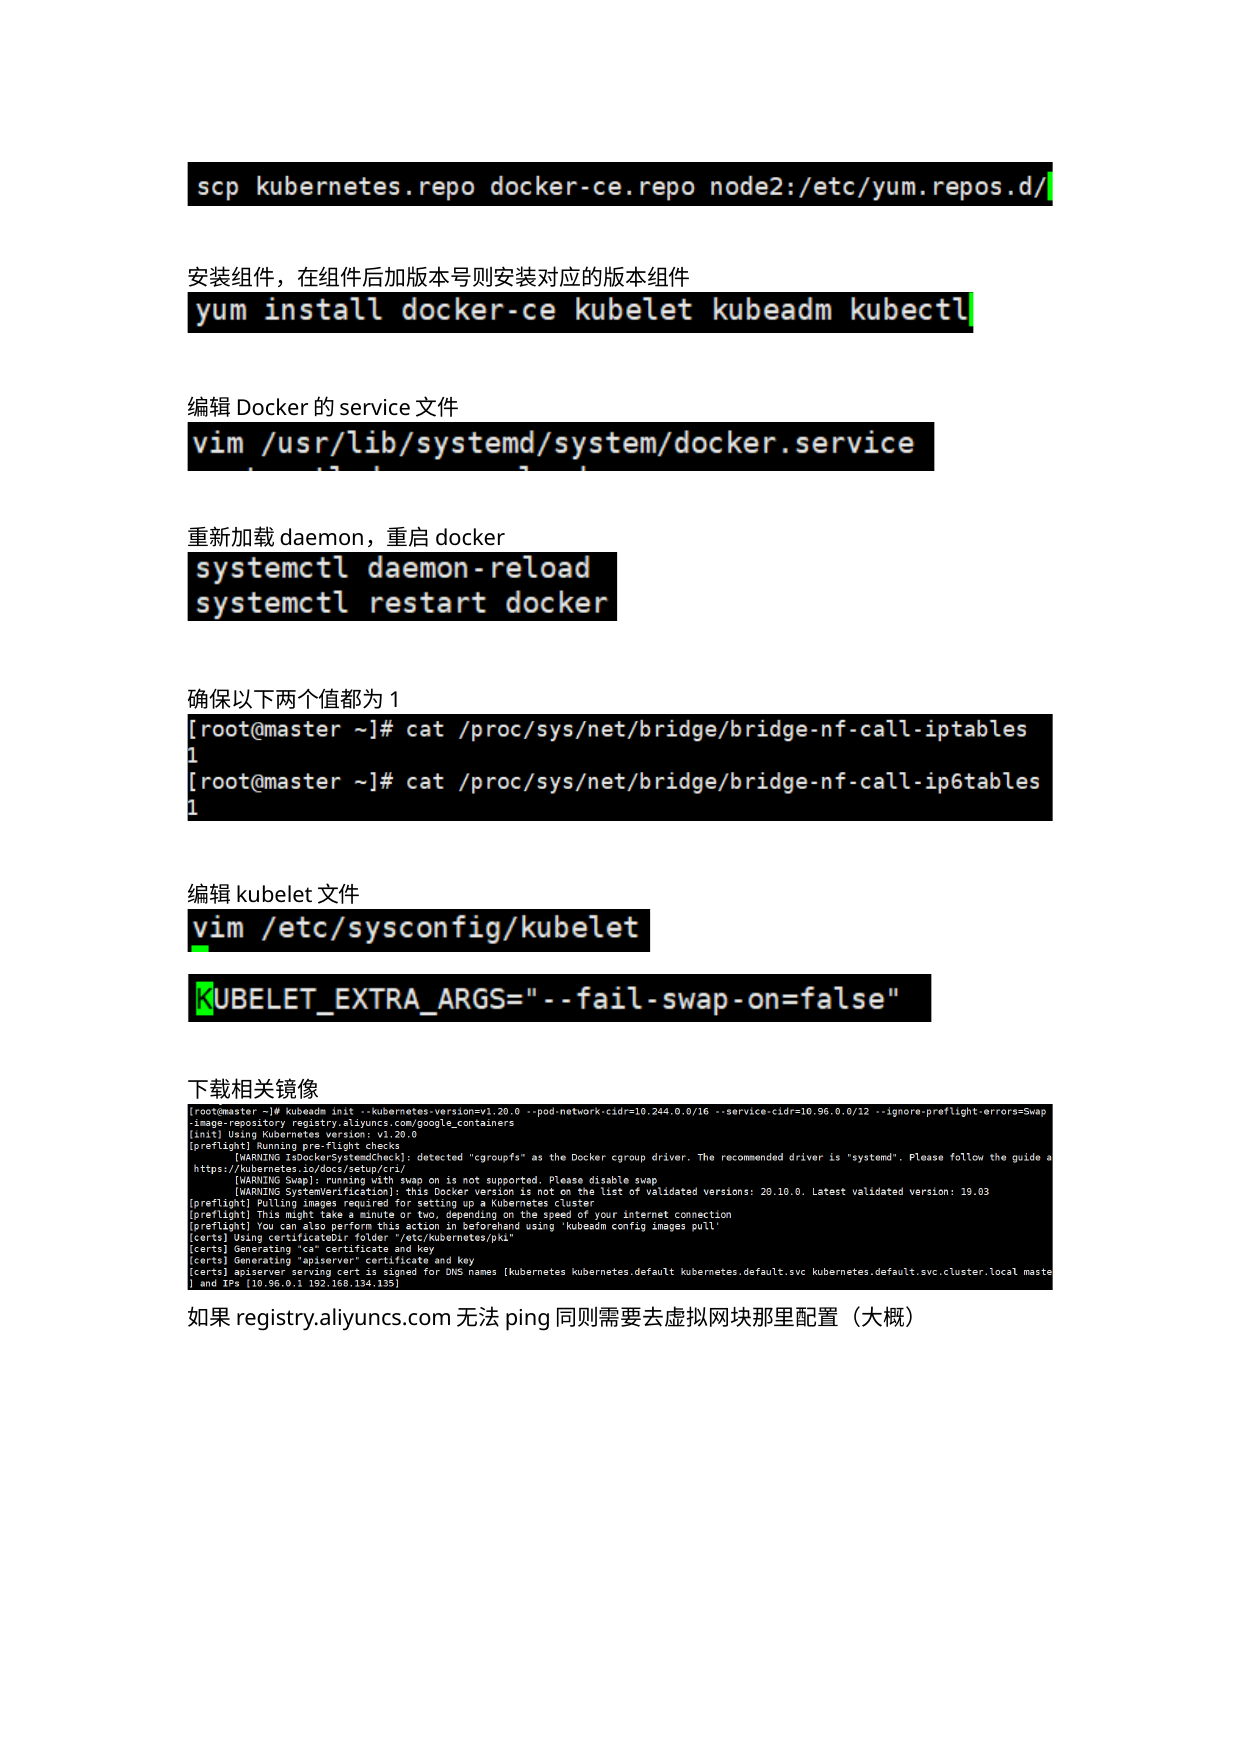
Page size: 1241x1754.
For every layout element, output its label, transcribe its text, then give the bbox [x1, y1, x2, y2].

text 下载相关镜像 [187, 1072, 1053, 1104]
text 重新加载daemon，重启docker [187, 519, 1053, 552]
picture [187, 974, 932, 1022]
picture [187, 909, 650, 952]
text 编辑Docker的service文件 [187, 389, 1053, 422]
picture [187, 162, 1053, 206]
picture [187, 1104, 1053, 1290]
picture [187, 714, 1053, 821]
text 如果registry.aliyuncs.com无法ping同则需要去虚拟网块那里配置（大概） [187, 1299, 1053, 1332]
picture [187, 422, 935, 471]
text 确保以下两个值都为1 [187, 682, 1053, 714]
picture [187, 552, 618, 621]
text 编辑kubelet文件 [187, 877, 1053, 909]
text 安装组件，在组件后加版本号则安装对应的版本组件 [187, 259, 1053, 292]
picture [187, 292, 974, 333]
